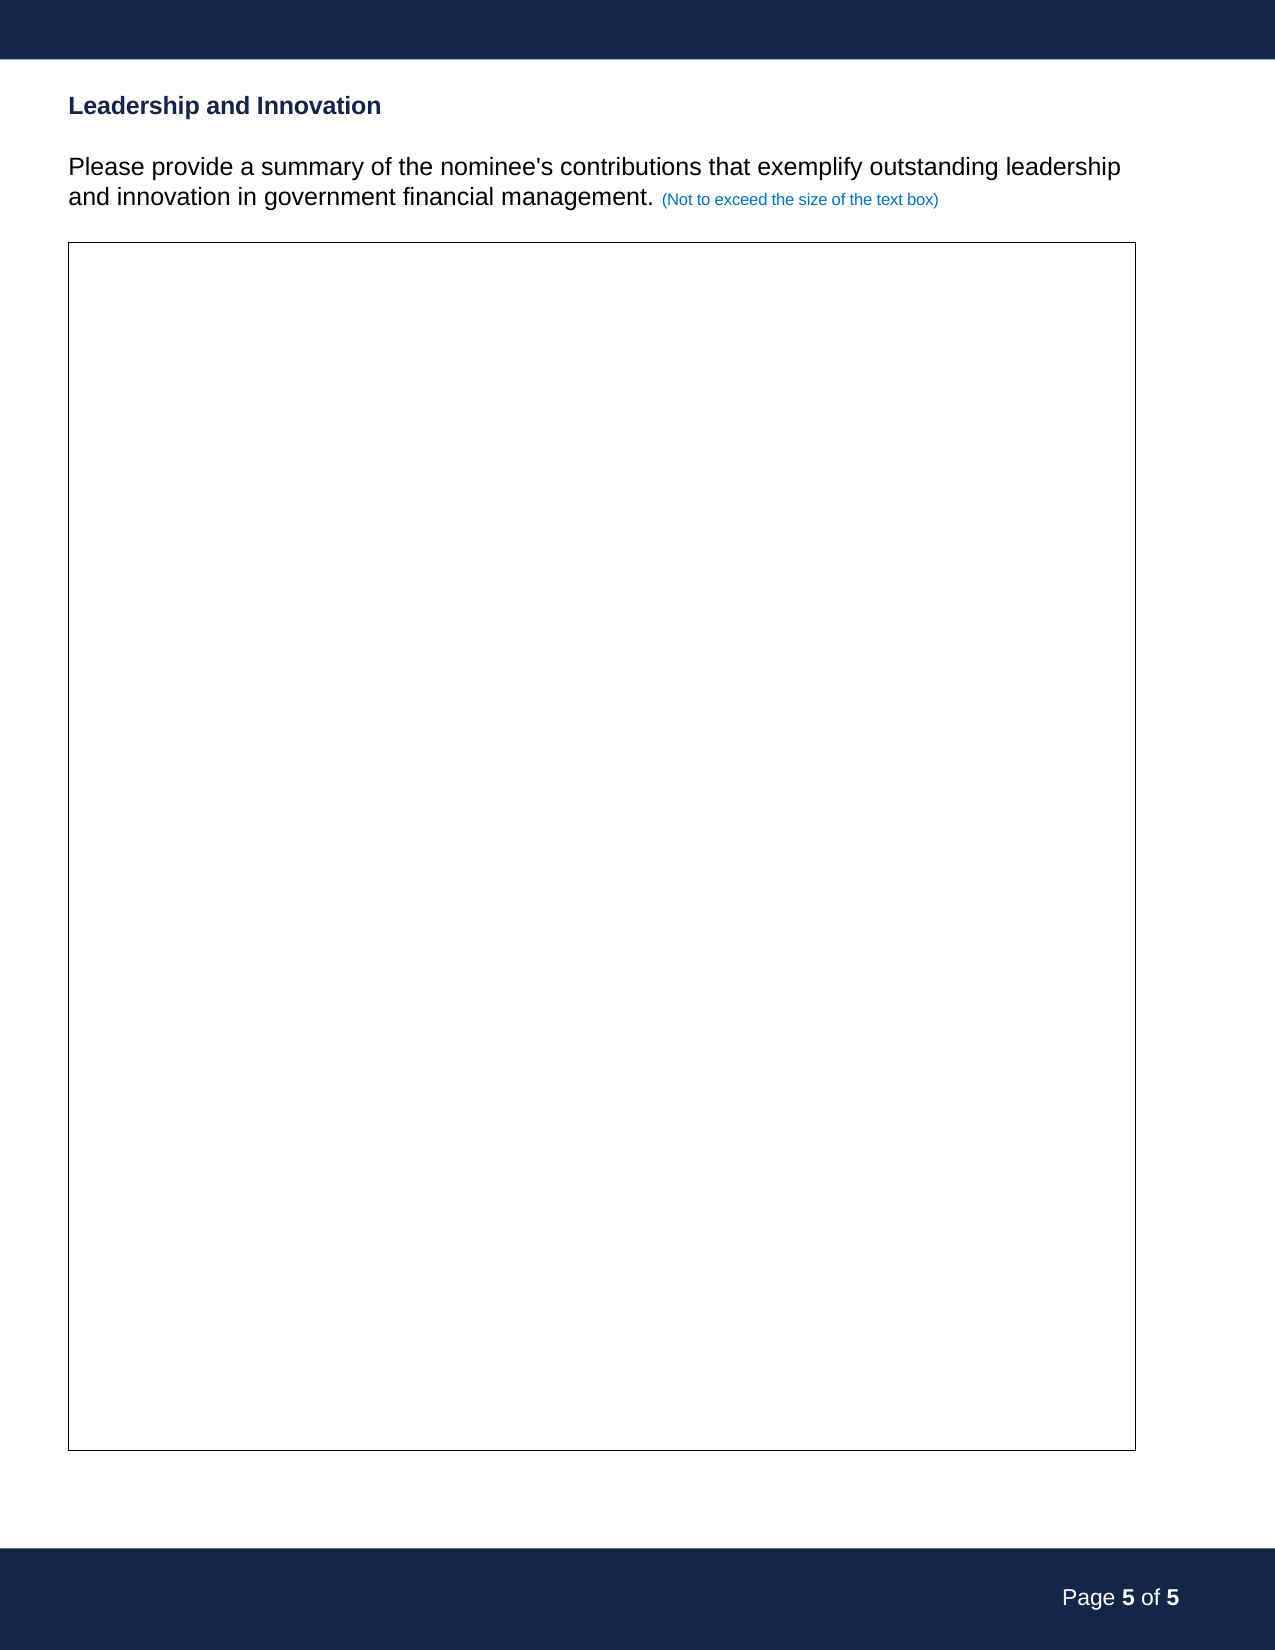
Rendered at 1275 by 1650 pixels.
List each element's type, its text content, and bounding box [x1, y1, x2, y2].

text Please provide a summary of the nominee's contributions that exemplify outstanding leadership [68, 152, 1172, 181]
text Leadership and Innovation [68, 91, 1198, 119]
text and innovation in government financial management. (Not to exceed the size of the text box) [68, 182, 1172, 211]
